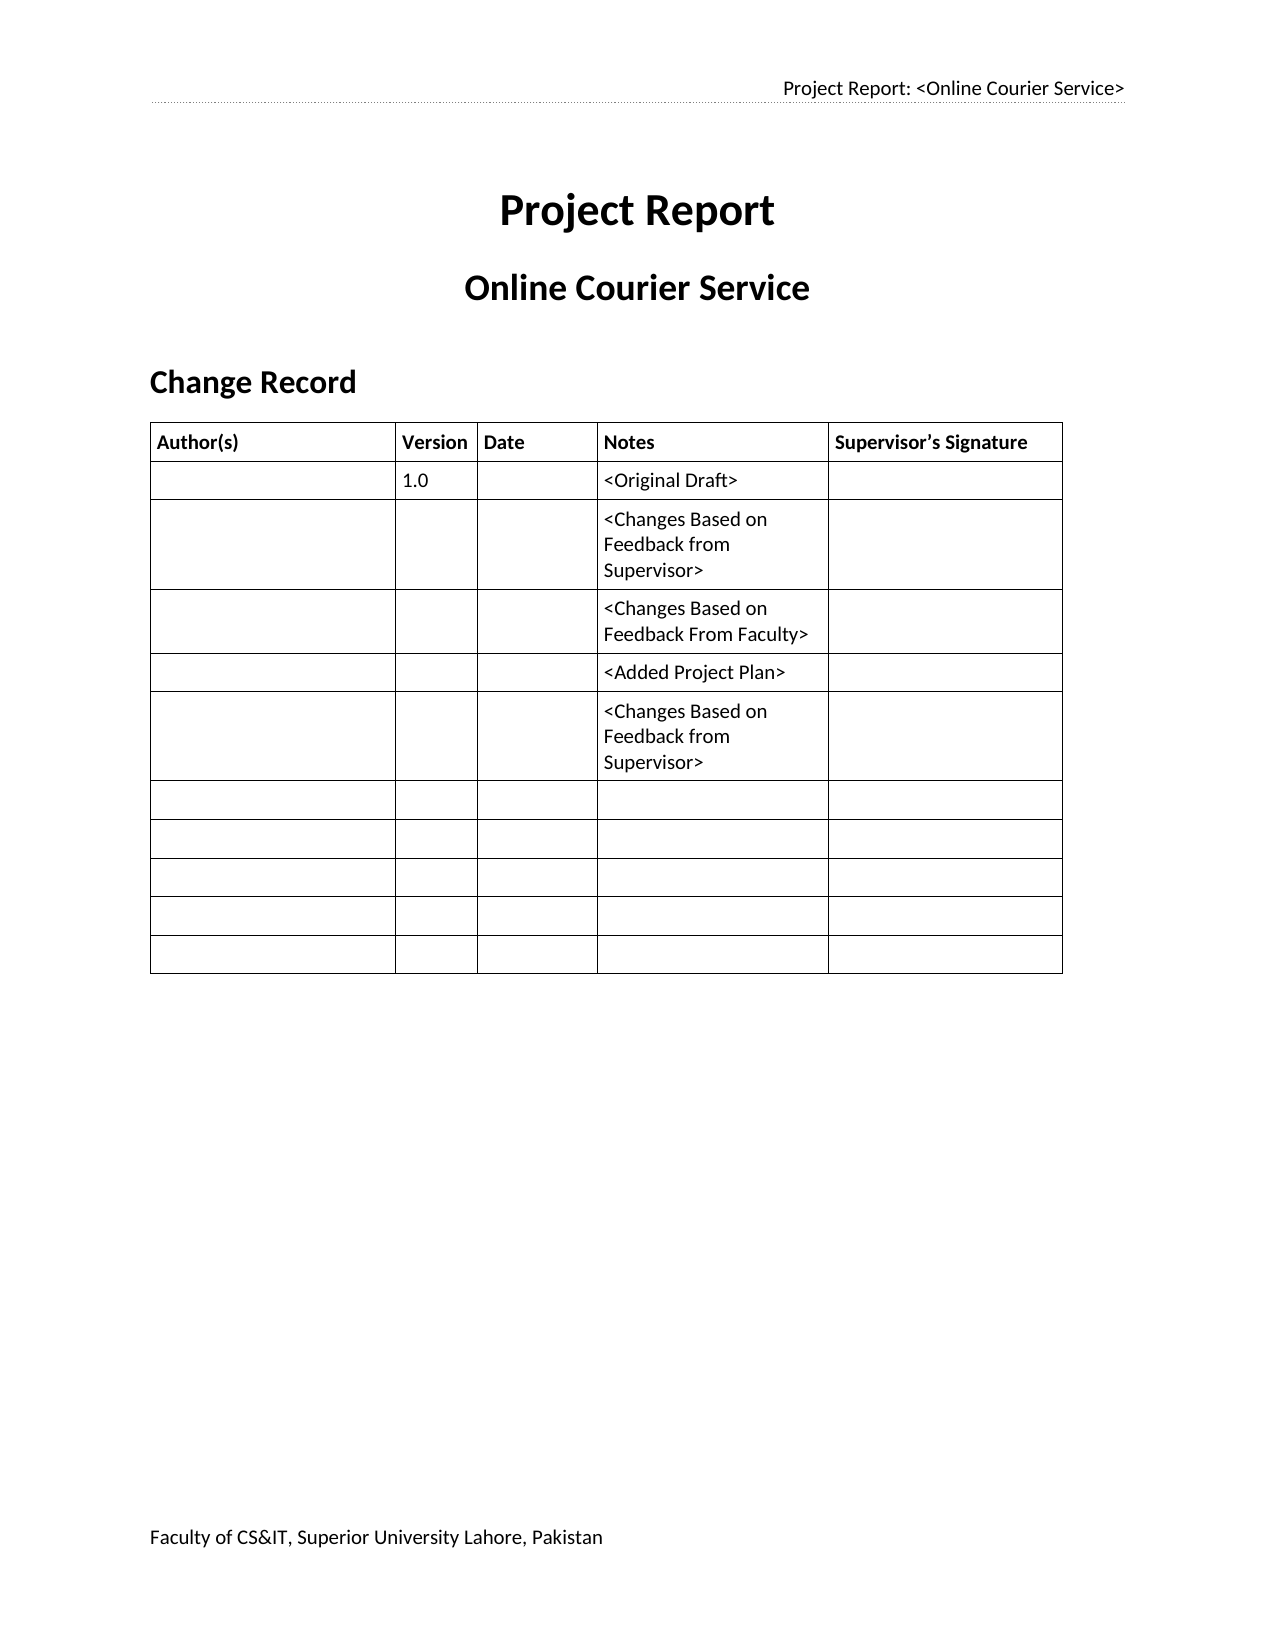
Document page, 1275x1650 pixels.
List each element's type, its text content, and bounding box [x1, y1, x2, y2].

table_cell 1.0 [396, 462, 477, 499]
table_cell [151, 692, 395, 780]
table_header Supervisor’s Signature [829, 423, 1062, 461]
table_cell [829, 692, 1062, 780]
table_cell [829, 500, 1062, 588]
table_header Date [478, 423, 597, 461]
table_cell [829, 462, 1062, 499]
table_cell [151, 590, 395, 652]
table_cell [478, 936, 597, 973]
table_cell <Changes Based on Feedback from Supervisor> [598, 692, 828, 780]
table_cell [829, 820, 1062, 857]
table_header Version [396, 423, 477, 461]
table_header Notes [598, 423, 828, 461]
table_cell <Original Draft> [598, 462, 828, 499]
table_cell [151, 654, 395, 691]
table_cell [829, 859, 1062, 896]
table_cell <Changes Based on Feedback from Supervisor> [598, 500, 828, 588]
table_header Author(s) [151, 423, 395, 461]
table_cell [396, 936, 477, 973]
text Project Report [150, 181, 1125, 236]
table_cell [478, 654, 597, 691]
table_cell [396, 654, 477, 691]
text Online Courier Service [150, 264, 1125, 310]
table_cell [598, 820, 828, 857]
table_cell [478, 820, 597, 857]
table_cell [396, 692, 477, 780]
table_cell [829, 654, 1062, 691]
table_cell [598, 936, 828, 973]
table_cell [151, 500, 395, 588]
table_cell <Added Project Plan> [598, 654, 828, 691]
table_cell [396, 590, 477, 652]
table_cell [151, 820, 395, 857]
table_cell [598, 781, 828, 819]
table_cell [396, 781, 477, 819]
table_cell [151, 781, 395, 819]
table_cell [478, 692, 597, 780]
table_cell [829, 897, 1062, 934]
table_cell [478, 897, 597, 934]
table_cell [396, 500, 477, 588]
table_cell [829, 936, 1062, 973]
table_cell [396, 897, 477, 934]
table_cell [598, 859, 828, 896]
table_cell [829, 590, 1062, 652]
table_cell [478, 462, 597, 499]
table_cell [478, 859, 597, 896]
table_cell [151, 897, 395, 934]
table_cell [598, 897, 828, 934]
table_cell [396, 859, 477, 896]
table_cell [151, 859, 395, 896]
table_cell [478, 500, 597, 588]
table_cell <Changes Based on Feedback From Faculty> [598, 590, 828, 652]
text Change Record [150, 361, 1125, 402]
table_cell [478, 781, 597, 819]
table_cell [151, 936, 395, 973]
table_cell [151, 462, 395, 499]
table_cell [829, 781, 1062, 819]
table_cell [396, 820, 477, 857]
table_cell [478, 590, 597, 652]
